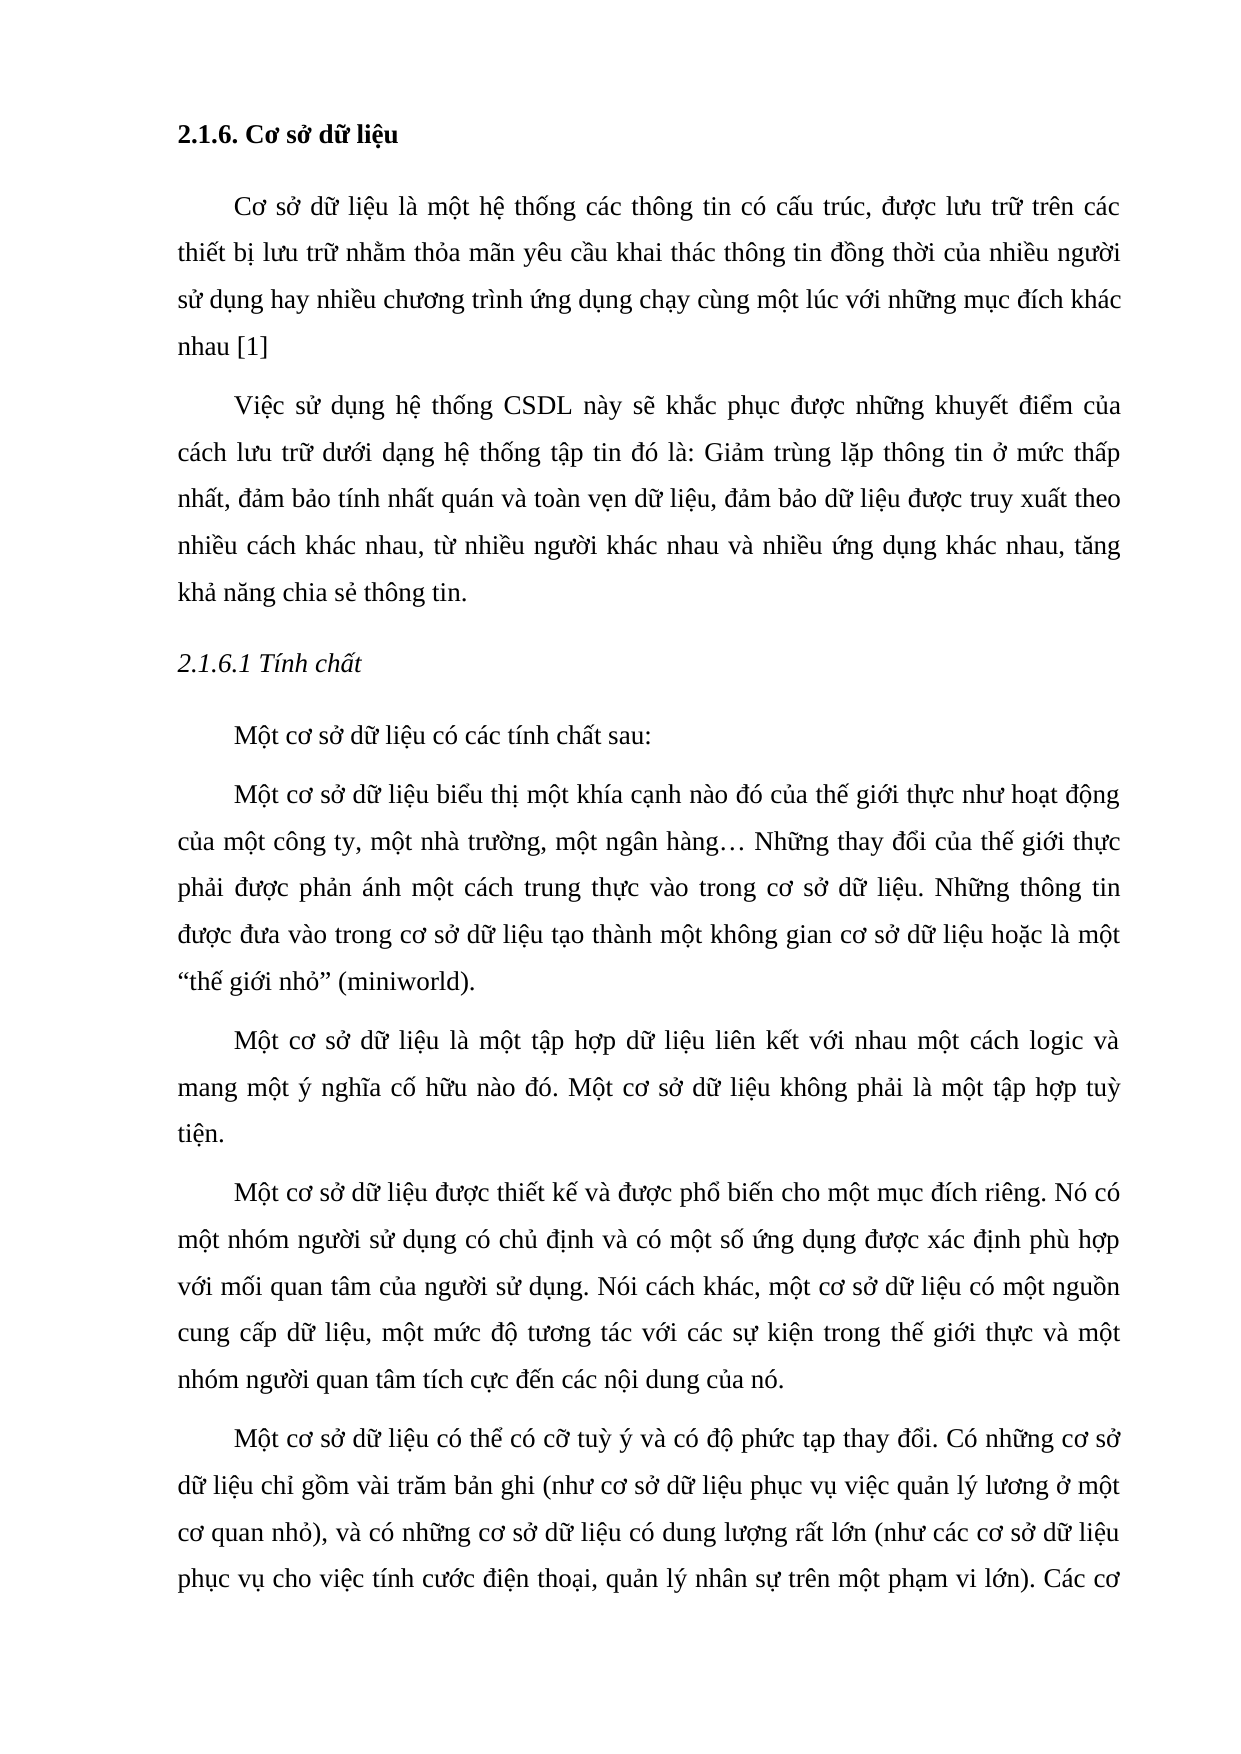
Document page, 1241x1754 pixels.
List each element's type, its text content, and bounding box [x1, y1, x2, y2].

text Một cơ sở dữ liệu biểu thị một khía cạnh nào đó của thế giới thực như hoạt động của một công ty, một nhà trường, một ngân hàng… Những thay đổi của thế giới thực phải được phản ánh một cách trung thực vào trong cơ sở dữ liệu. Những thông tin được đưa vào trong cơ sở dữ liệu tạo thành một không gian cơ sở dữ liệu hoặc là một “thế giới nhỏ” (miniworld). [177, 778, 1122, 996]
text Một cơ sở dữ liệu được thiết kế và được phổ biến cho một mục đích riêng. Nó có một nhóm người sử dụng có chủ định và có một số ứng dụng được xác định phù hợp với mối quan tâm của người sử dụng. Nói cách khác, một cơ sở dữ liệu có một nguồn cung cấp dữ liệu, một mức độ tương tác với các sự kiện trong thế giới thực và một nhóm người quan tâm tích cực đến các nội dung của nó. [177, 1176, 1122, 1394]
text Một cơ sở dữ liệu là một tập hợp dữ liệu liên kết với nhau một cách logic và mang một ý nghĩa cố hữu nào đó. Một cơ sở dữ liệu không phải là một tập hợp tuỳ tiện. [177, 1024, 1122, 1148]
subtitle 2.1.6. Cơ sở dữ liệu [177, 118, 1122, 149]
subtitle 2.1.6.1 Tính chất [177, 647, 1122, 678]
text Việc sử dụng hệ thống CSDL này sẽ khắc phục được những khuyết điểm của cách lưu trữ dưới dạng hệ thống tập tin đó là: Giảm trùng lặp thông tin ở mức thấp nhất, đảm bảo tính nhất quán và toàn vẹn dữ liệu, đảm bảo dữ liệu được truy xuất theo nhiều cách khác nhau, từ nhiều người khác nhau và nhiều ứng dụng khác nhau, tăng khả năng chia sẻ thông tin. [177, 389, 1122, 607]
text Một cơ sở dữ liệu có các tính chất sau: [177, 719, 1122, 750]
text Cơ sở dữ liệu là một hệ thống các thông tin có cấu trúc, được lưu trữ trên các thiết bị lưu trữ nhằm thỏa mãn yêu cầu khai thác thông tin đồng thời của nhiều người sử dụng hay nhiều chương trình ứng dụng chạy cùng một lúc với những mục đích khác nhau [1] [177, 190, 1122, 361]
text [177, 1422, 1122, 1593]
